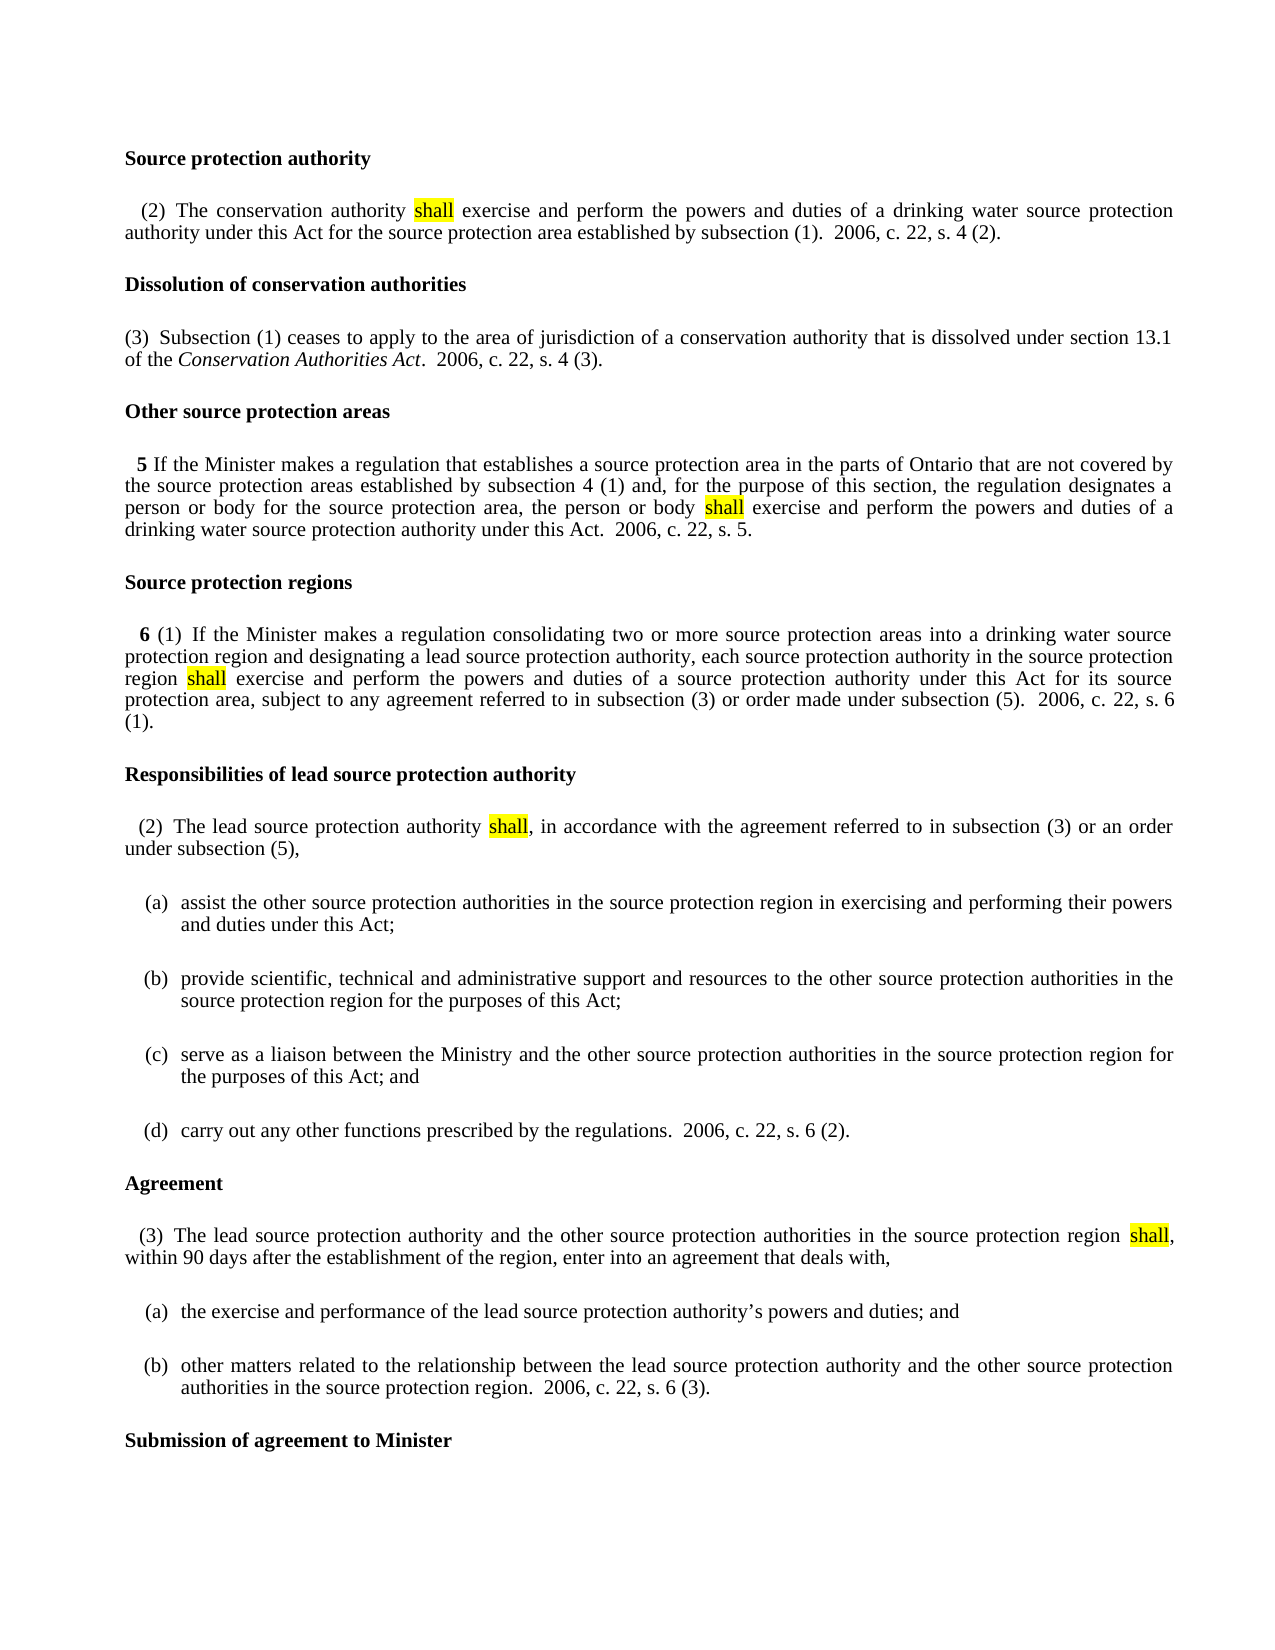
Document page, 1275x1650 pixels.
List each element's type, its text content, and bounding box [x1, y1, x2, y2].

text Responsibilities of lead source protection authority [124, 766, 1174, 785]
text (a) the exercise and performance of the lead source protection authority’s powers and duties; and [124, 1301, 1174, 1323]
text Other source protection areas [124, 404, 1174, 422]
text Dissolution of conservation authorities [124, 277, 1174, 296]
text (c) serve as a liaison between the Ministry and the other source protection authorities in the source protection region for the purposes of this Act; and [124, 1044, 1174, 1088]
text 6 (1) If the Minister makes a regulation consolidating two or more source protection areas into a drinking water source protection region and designating a lead source protection authority, each source protection authority in the source protection region shall exercise and perform the powers and duties of a source protection authority under this Act for its source protection area, subject to any agreement referred to in subsection (3) or order made under subsection (5). 2006, c. 22, s. 6 (1). [124, 624, 1174, 733]
text (a) assist the other source protection authorities in the source protection region in exercising and performing their powers and duties under this Act; [124, 892, 1174, 936]
text Submission of agreement to Minister [124, 1432, 1174, 1451]
text (b) other matters related to the relationship between the lead source protection authority and the other source protection authorities in the source protection region. 2006, c. 22, s. 6 (3). [124, 1355, 1174, 1399]
text (3) The lead source protection authority and the other source protection authorities in the source protection region shall, within 90 days after the establishment of the region, enter into an agreement that deals with, [124, 1225, 1174, 1269]
text (d) carry out any other functions prescribed by the regulations. 2006, c. 22, s. 6 (2). [124, 1120, 1174, 1142]
text Source protection regions [124, 574, 1174, 593]
text 5 If the Minister makes a regulation that establishes a source protection area in the parts of Ontario that are not covered by the source protection areas established by subsection 4 (1) and, for the purpose of this section, the regulation designates a person or body for the source protection area, the person or body shall exercise and perform the powers and duties of a drinking water source protection authority under this Act. 2006, c. 22, s. 5. [124, 454, 1174, 541]
text Source protection authority [124, 150, 1174, 169]
text (b) provide scientific, technical and administrative support and resources to the other source protection authorities in the source protection region for the purposes of this Act; [124, 968, 1174, 1012]
text (2) The conservation authority shall exercise and perform the powers and duties of a drinking water source protection authority under this Act for the source protection area established by subsection (1). 2006, c. 22, s. 4 (2). [124, 200, 1174, 243]
text (2) The lead source protection authority shall, in accordance with the agreement referred to in subsection (3) or an order under subsection (5), [124, 816, 1174, 860]
text (3) Subsection (1) ceases to apply to the area of jurisdiction of a conservation authority that is dissolved under section 13.1 of the Conservation Authorities Act. 2006, c. 22, s. 4 (3). [124, 327, 1174, 370]
text Agreement [124, 1175, 1174, 1194]
